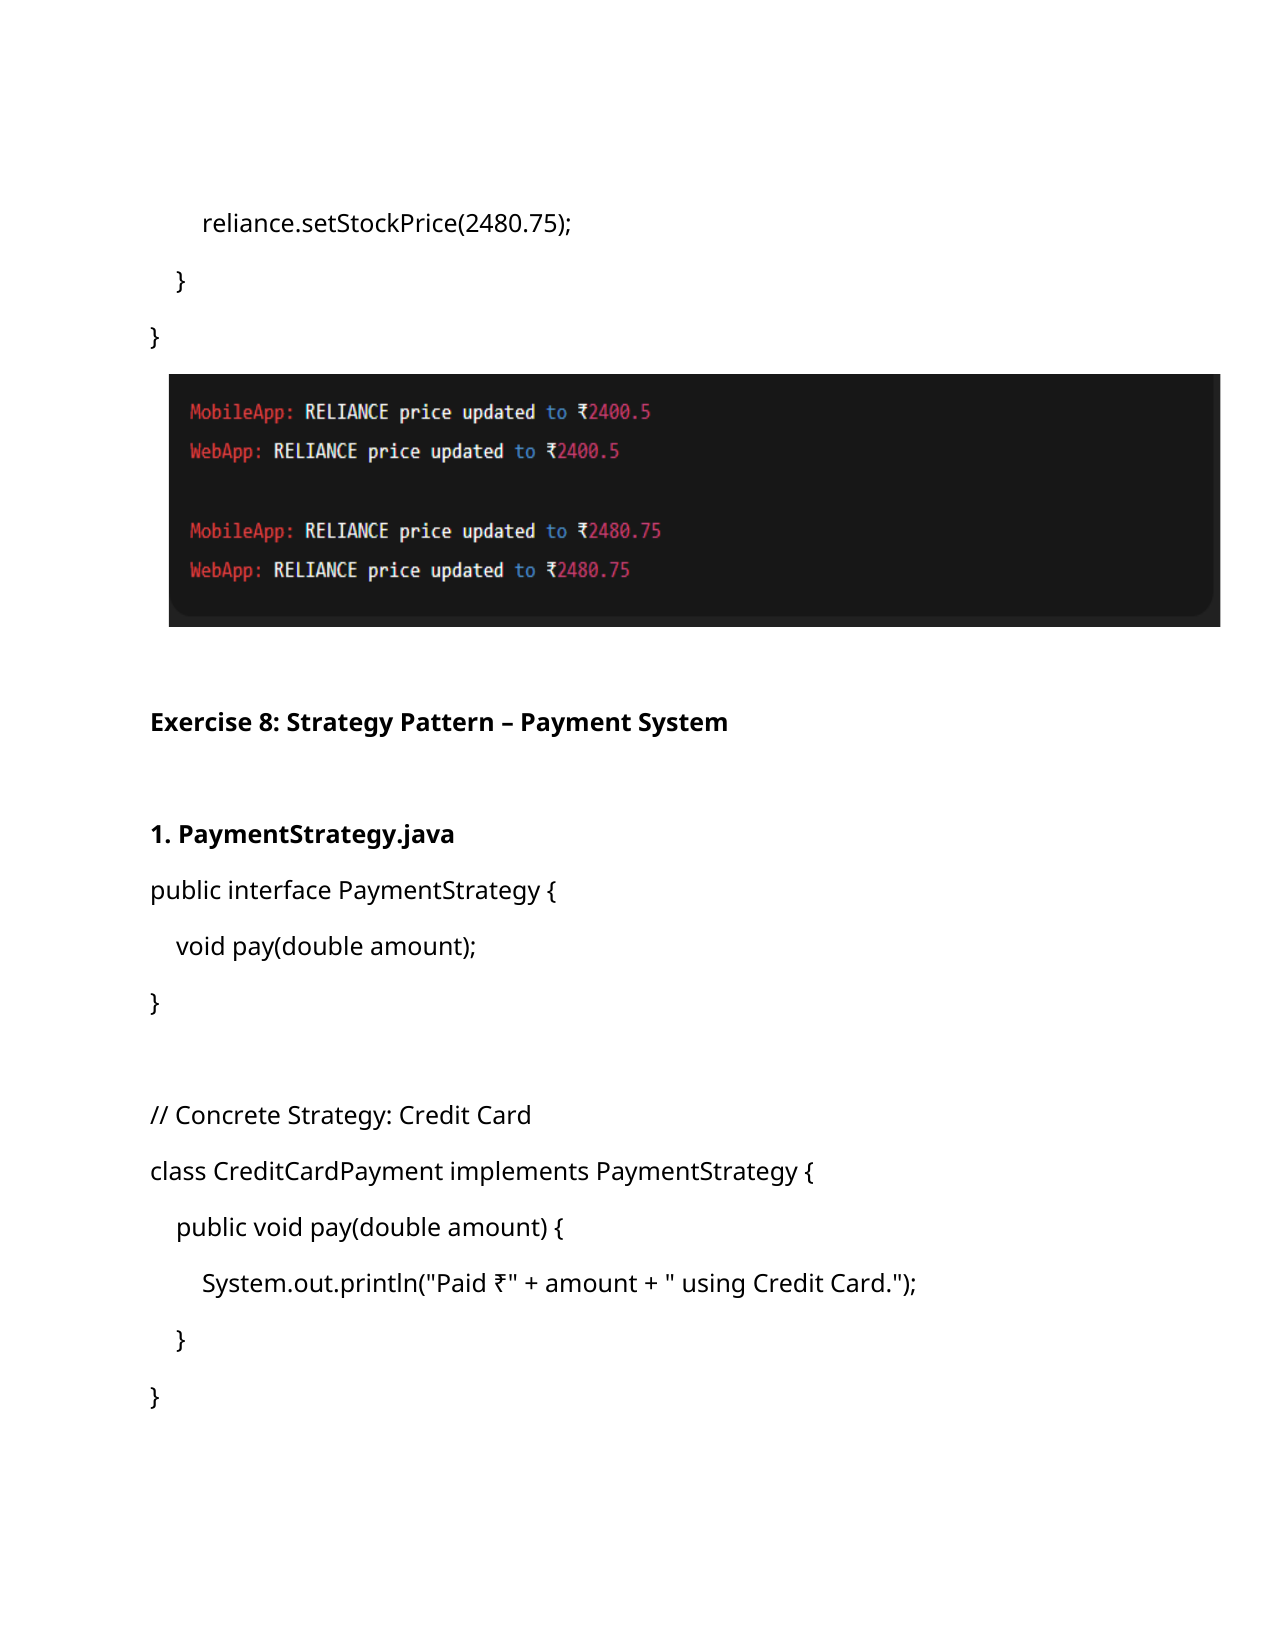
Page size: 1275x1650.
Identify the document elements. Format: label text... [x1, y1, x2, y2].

text class CreditCardPayment implements PaymentStrategy { [150, 1153, 1125, 1188]
text } [150, 262, 1125, 296]
text public void pay(double amount) { [150, 1210, 1125, 1244]
text } [150, 1322, 1125, 1356]
text Exercise 8: Strategy Pattern – Payment System [150, 704, 1125, 738]
text System.out.println("Paid ₹" + amount + " using Credit Card."); [150, 1266, 1125, 1300]
text reliance.setStockPrice(2480.75); [150, 206, 1125, 240]
text void pay(double amount); [150, 929, 1125, 963]
text // Concrete Strategy: Credit Card [150, 1097, 1125, 1131]
text public interface PaymentStrategy { [150, 873, 1125, 907]
text } [150, 1378, 1125, 1412]
text } [150, 318, 1125, 352]
text } [150, 985, 1125, 1019]
text 1. PaymentStrategy.java [150, 817, 1125, 851]
